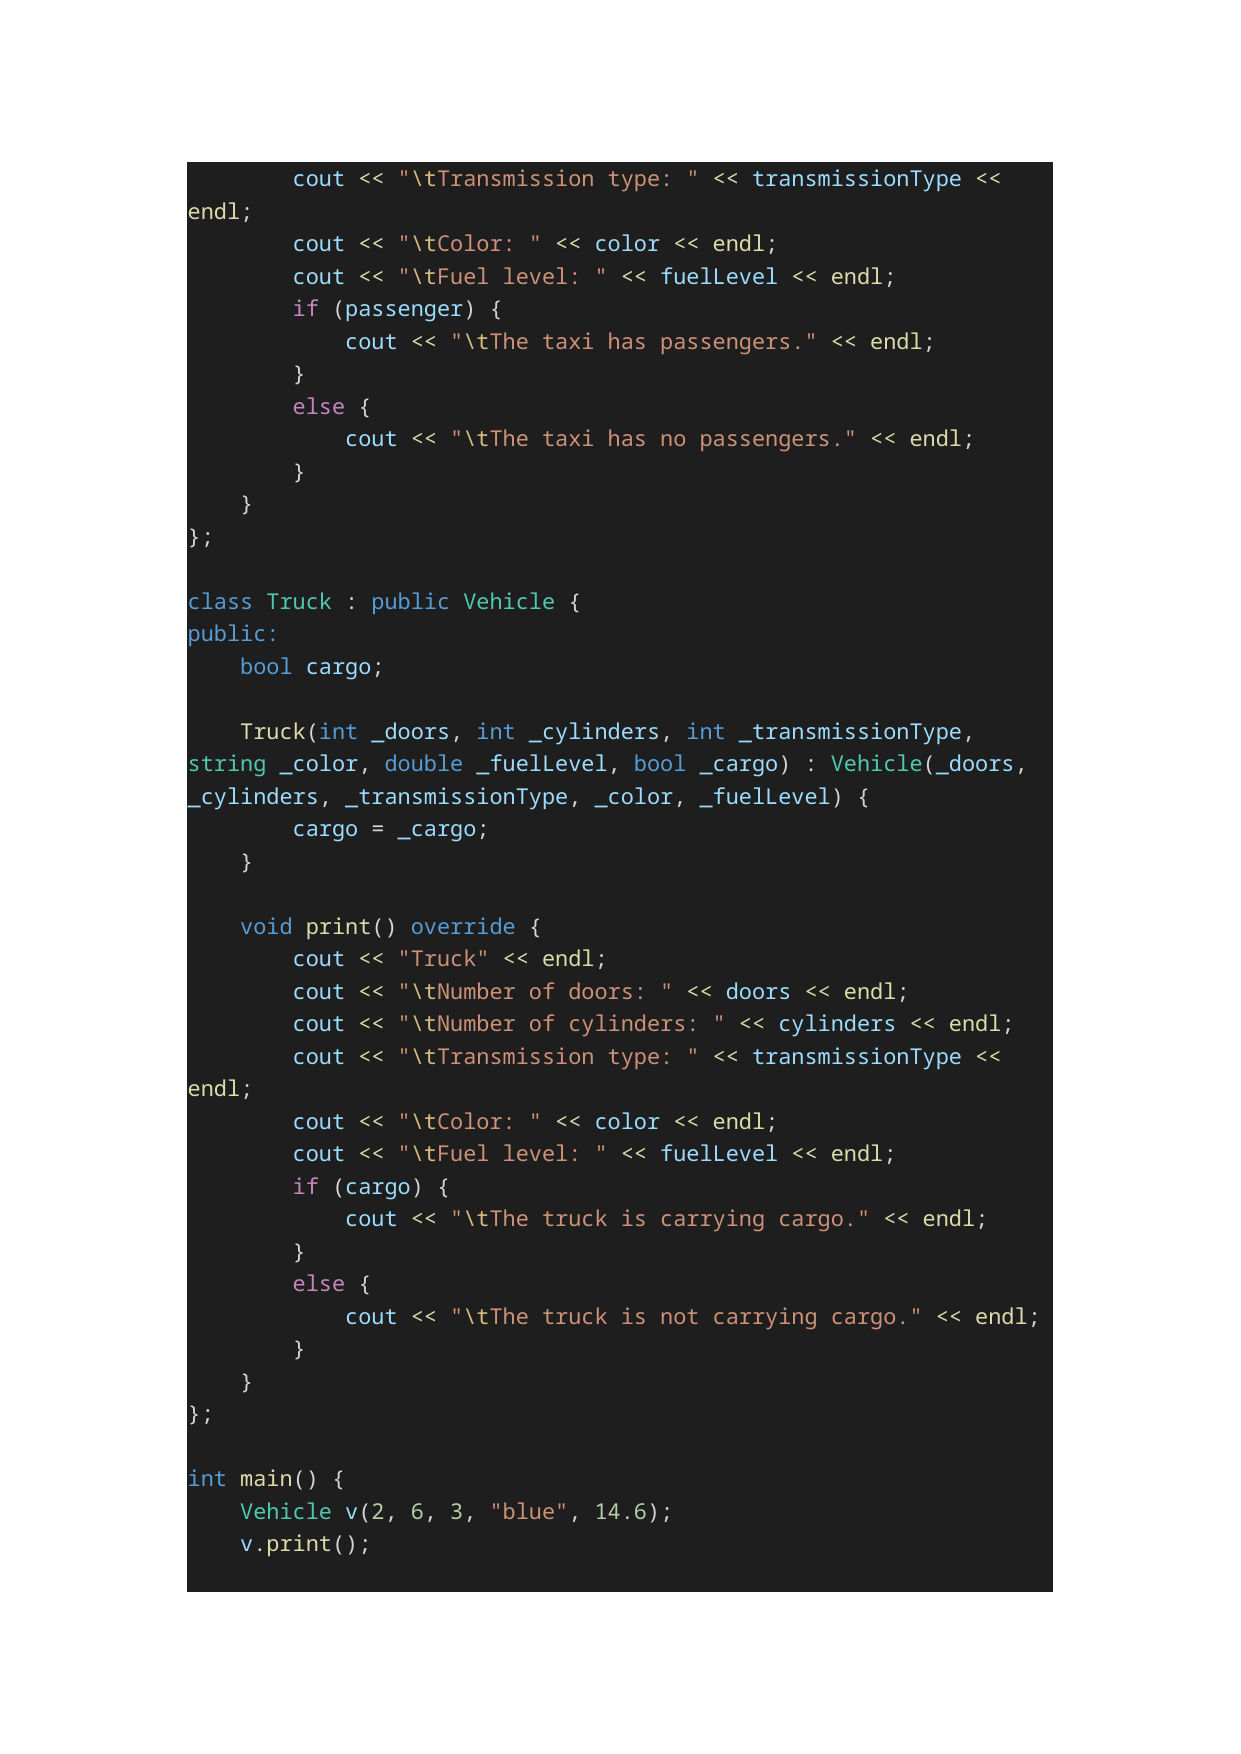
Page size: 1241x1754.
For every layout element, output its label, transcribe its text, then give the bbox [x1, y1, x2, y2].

text Truck(int _doors, int _cylinders, int _transmissionType, string _color, double _fuelLevel, bool _cargo) : Vehicle(_doors, _cylinders, _transmissionType, _color, _fuelLevel) { [187, 714, 1053, 812]
text } [187, 357, 1053, 389]
text cout << "\tThe taxi has no passengers." << endl; [187, 422, 1053, 454]
text cargo = _cargo; [187, 812, 1053, 844]
text cout << "\tTransmission type: " << transmissionType << endl; [187, 162, 1053, 227]
text if (passenger) { [187, 292, 1053, 324]
text int main() { [187, 1462, 1053, 1494]
text } [187, 844, 1053, 877]
text else { [187, 1267, 1053, 1299]
text void print() override { [187, 909, 1053, 942]
text class Truck : public Vehicle { [187, 584, 1053, 617]
text } [187, 487, 1053, 519]
text if (cargo) { [187, 1169, 1053, 1202]
text cout << "\tFuel level: " << fuelLevel << endl; [187, 259, 1053, 292]
text } [187, 1332, 1053, 1364]
text cout << "\tThe truck is carrying cargo." << endl; [187, 1202, 1053, 1234]
text } [187, 1364, 1053, 1397]
text v.print(); [187, 1527, 1053, 1559]
text cout << "\tColor: " << color << endl; [187, 227, 1053, 259]
text } [187, 454, 1053, 487]
text cout << "\tColor: " << color << endl; [187, 1104, 1053, 1137]
text }; [187, 519, 1053, 552]
text Vehicle v(2, 6, 3, "blue", 14.6); [187, 1494, 1053, 1527]
text public: [187, 617, 1053, 649]
text cout << "\tTransmission type: " << transmissionType << endl; [187, 1039, 1053, 1104]
text cout << "\tThe taxi has passengers." << endl; [187, 324, 1053, 357]
text cout << "\tFuel level: " << fuelLevel << endl; [187, 1137, 1053, 1169]
text }; [187, 1397, 1053, 1429]
text cout << "\tNumber of cylinders: " << cylinders << endl; [187, 1007, 1053, 1039]
text cout << "\tNumber of doors: " << doors << endl; [187, 974, 1053, 1007]
text cout << "Truck" << endl; [187, 942, 1053, 974]
text bool cargo; [187, 649, 1053, 682]
text else { [187, 389, 1053, 422]
text cout << "\tThe truck is not carrying cargo." << endl; [187, 1299, 1053, 1332]
text } [187, 1234, 1053, 1267]
